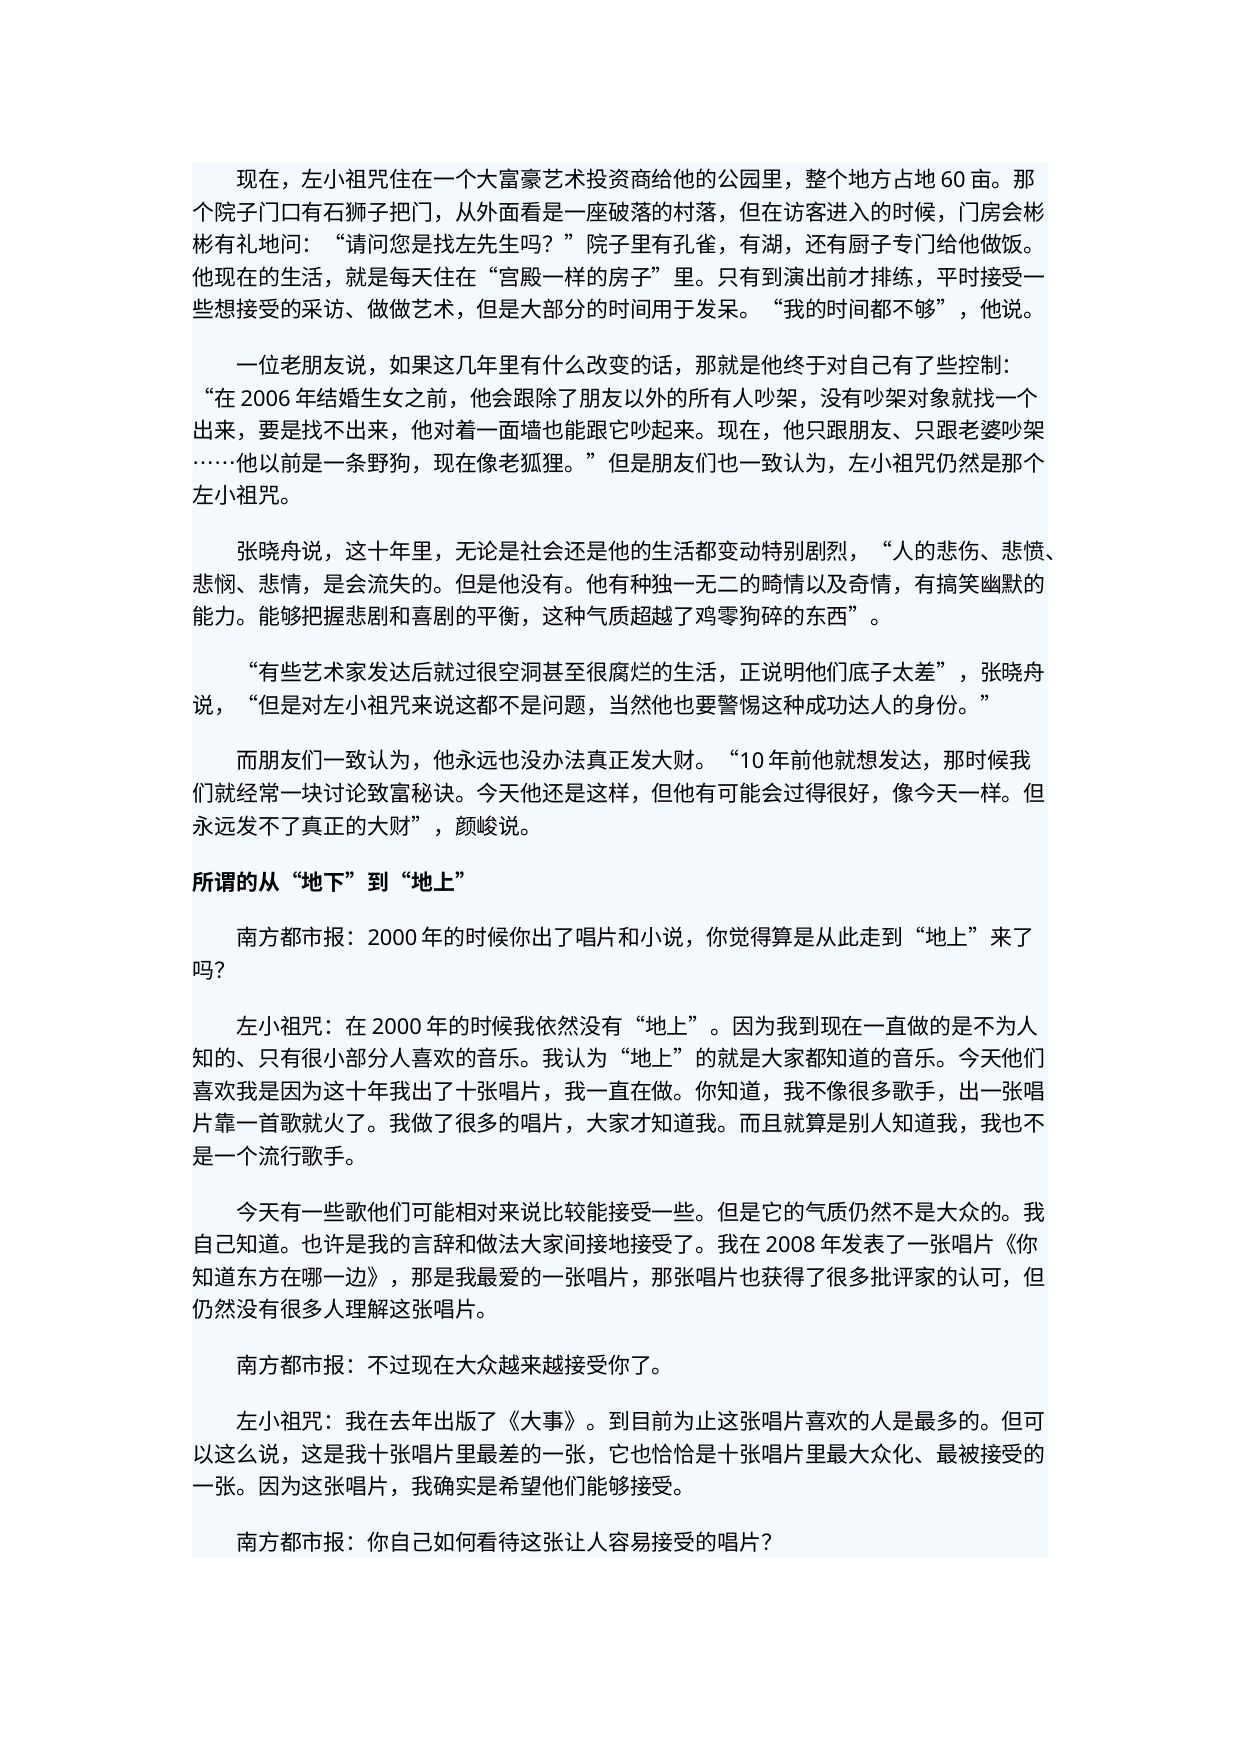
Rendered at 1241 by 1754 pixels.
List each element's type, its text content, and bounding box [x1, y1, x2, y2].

text 今天有一些歌他们可能相对来说比较能接受一些。但是它的气质仍然不是大众的。我自己知道。也许是我的言辞和做法大家间接地接受了。我在2008年发表了一张唱片《你知道东方在哪一边》，那是我最爱的一张唱片，那张唱片也获得了很多批评家的认可，但仍然没有很多人理解这张唱片。 [192, 1194, 1048, 1324]
text 南方都市报：2000年的时候你出了唱片和小说，你觉得算是从此走到“地上”来了吗？ [192, 920, 1048, 985]
text 张晓舟说，这十年里，无论是社会还是他的生活都变动特别剧烈，“人的悲伤、悲愤、悲悯、悲情，是会流失的。但是他没有。他有种独一无二的畸情以及奇情，有搞笑幽默的能力。能够把握悲剧和喜剧的平衡，这种气质超越了鸡零狗碎的东西”。 [192, 534, 1048, 631]
text 而朋友们一致认为，他永远也没办法真正发大财。“10年前他就想发达，那时候我们就经常一块讨论致富秘诀。今天他还是这样，但他有可能会过得很好，像今天一样。但永远发不了真正的大财”，颜峻说。 [192, 743, 1048, 841]
text 南方都市报：你自己如何看待这张让人容易接受的唱片？ [192, 1525, 1048, 1557]
text 现在，左小祖咒住在一个大富豪艺术投资商给他的公园里，整个地方占地60亩。那个院子门口有石狮子把门，从外面看是一座破落的村落，但在访客进入的时候，门房会彬彬有礼地问：“请问您是找左先生吗？”院子里有孔雀，有湖，还有厨子专门给他做饭。他现在的生活，就是每天住在“宫殿一样的房子”里。只有到演出前才排练，平时接受一些想接受的采访、做做艺术，但是大部分的时间用于发呆。“我的时间都不够”，他说。 [192, 162, 1048, 324]
text 所谓的从“地下”到“地上” [192, 864, 1048, 897]
text 左小祖咒：在2000年的时候我依然没有“地上”。因为我到现在一直做的是不为人知的、只有很小部分人喜欢的音乐。我认为“地上”的就是大家都知道的音乐。今天他们喜欢我是因为这十年我出了十张唱片，我一直在做。你知道，我不像很多歌手，出一张唱片靠一首歌就火了。我做了很多的唱片，大家才知道我。而且就算是别人知道我，我也不是一个流行歌手。 [192, 1008, 1048, 1171]
text 南方都市报：不过现在大众越来越接受你了。 [192, 1348, 1048, 1380]
text 一位老朋友说，如果这几年里有什么改变的话，那就是他终于对自己有了些控制：“在2006年结婚生女之前，他会跟除了朋友以外的所有人吵架，没有吵架对象就找一个出来，要是找不出来，他对着一面墙也能跟它吵起来。现在，他只跟朋友、只跟老婆吵架……他以前是一条野狗，现在像老狐狸。”但是朋友们也一致认为，左小祖咒仍然是那个左小祖咒。 [192, 348, 1048, 510]
text “有些艺术家发达后就过很空洞甚至很腐烂的生活，正说明他们底子太差”，张晓舟说，“但是对左小祖咒来说这都不是问题，当然他也要警惕这种成功达人的身份。” [192, 655, 1048, 720]
text 左小祖咒：我在去年出版了《大事》。到目前为止这张唱片喜欢的人是最多的。但可以这么说，这是我十张唱片里最差的一张，它也恰恰是十张唱片里最大众化、最被接受的一张。因为这张唱片，我确实是希望他们能够接受。 [192, 1404, 1048, 1501]
